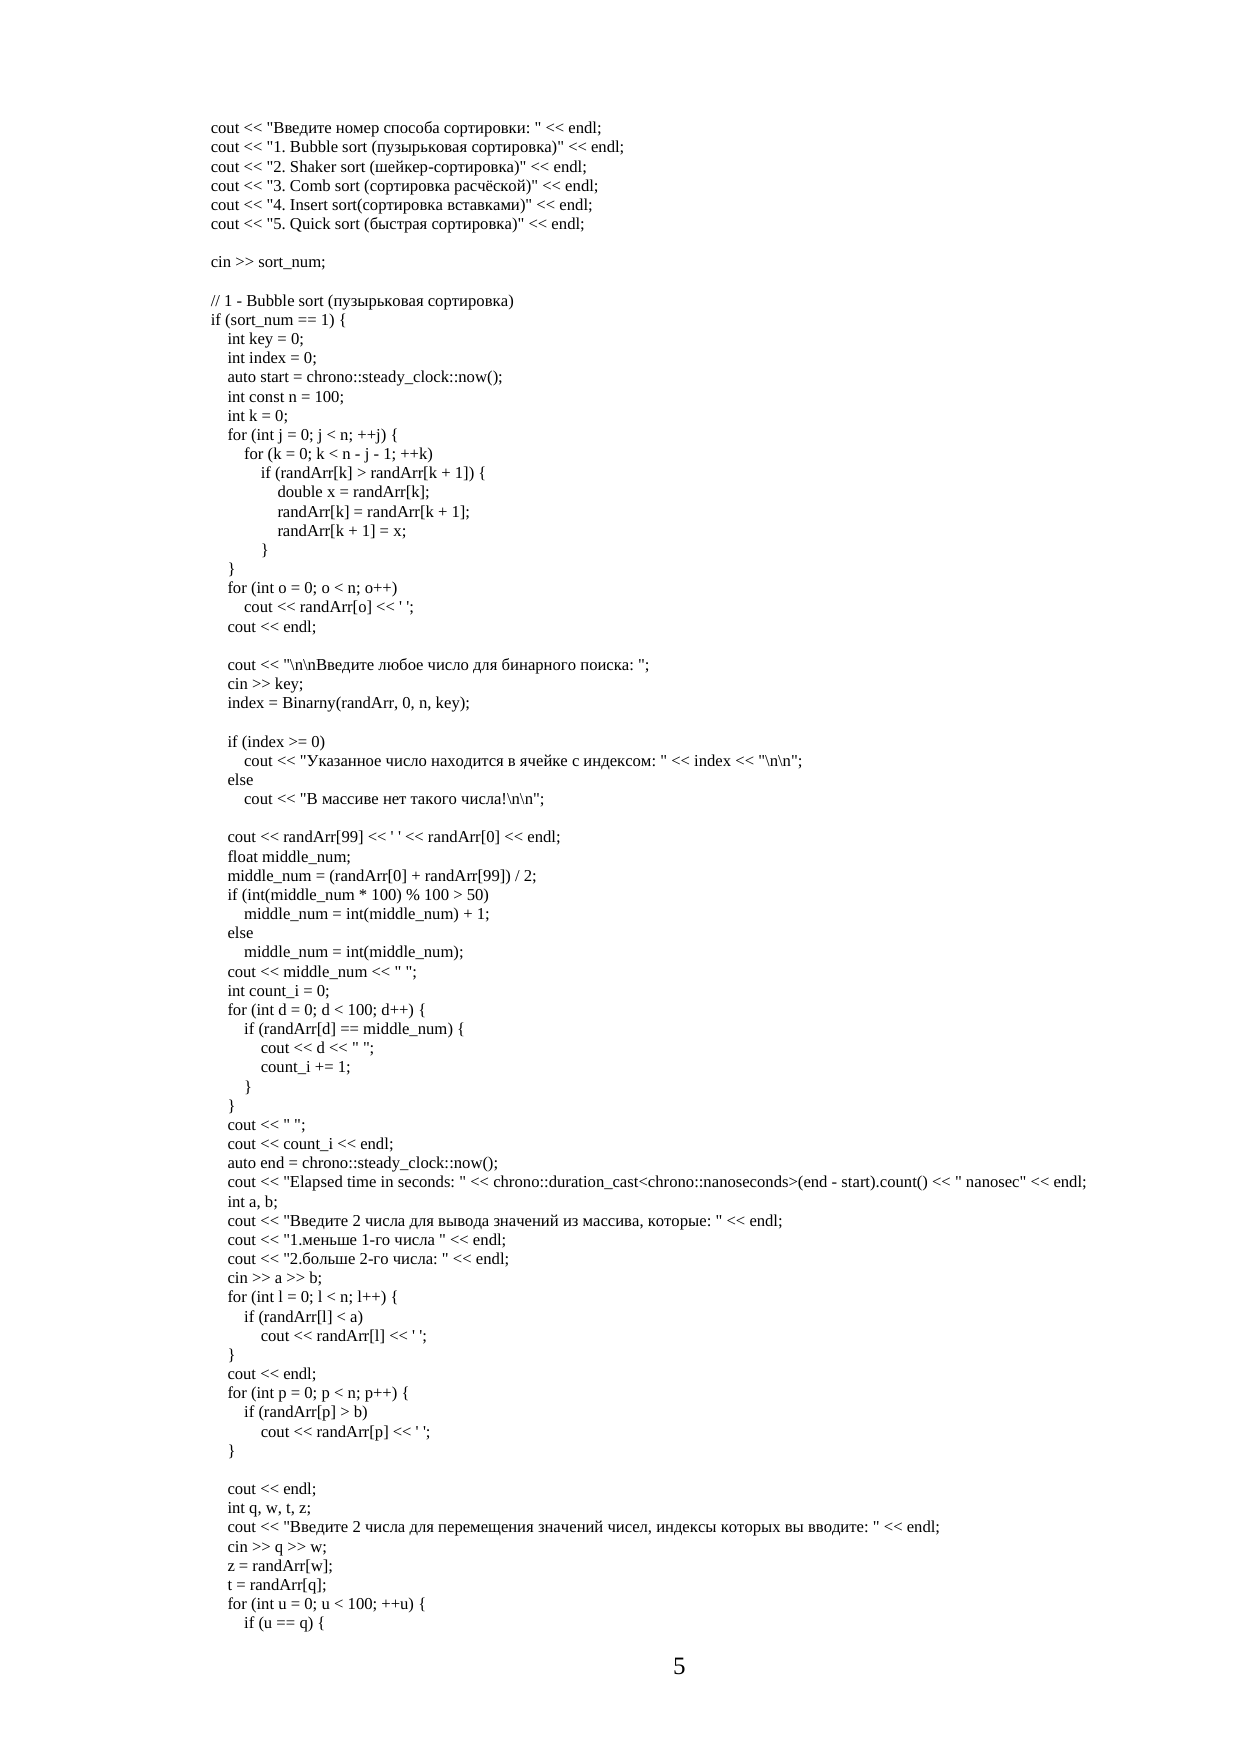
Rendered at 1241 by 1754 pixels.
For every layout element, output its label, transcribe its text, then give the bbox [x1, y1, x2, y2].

text middle_num = (randArr[0] + randArr[99]) / 2; [177, 866, 1181, 885]
text cout << "В массиве нет такого числа!\n\n"; [177, 789, 1181, 808]
text cout << "1. Bubble sort (пузырьковая сортировка)" << endl; [177, 137, 1181, 156]
text for (int d = 0; d < 100; d++) { [177, 1000, 1181, 1019]
text else [177, 770, 1181, 789]
text auto end = chrono::steady_clock::now(); [177, 1153, 1181, 1172]
text cout << "Указанное число находится в ячейке с индексом: " << index << "\n\n"; [177, 751, 1181, 770]
text cout << d << " "; [177, 1038, 1181, 1057]
text if (u == q) { [177, 1613, 1181, 1632]
text if (randArr[l] < a) [177, 1306, 1181, 1326]
text if (int(middle_num * 100) % 100 > 50) [177, 885, 1181, 904]
text cin >> key; [177, 674, 1181, 693]
text cout << "2.больше 2-го числа: " << endl; [177, 1249, 1181, 1268]
text // 1 - Bubble sort (пузырьковая сортировка) [177, 291, 1181, 310]
text } [177, 559, 1181, 578]
text if (randArr[k] > randArr[k + 1]) { [177, 463, 1181, 482]
text cout << "\n\nВведите любое число для бинарного поиска: "; [177, 655, 1181, 674]
text index = Binarny(randArr, 0, n, key); [177, 693, 1181, 712]
text t = randArr[q]; [177, 1575, 1181, 1594]
text if (randArr[p] > b) [177, 1402, 1181, 1421]
text for (k = 0; k < n - j - 1; ++k) [177, 444, 1181, 463]
text } [177, 1441, 1181, 1460]
text for (int p = 0; p < n; p++) { [177, 1383, 1181, 1402]
text cout << "Введите 2 числа для перемещения значений чисел, индексы которых вы вводите: " << endl; [177, 1517, 1181, 1536]
text if (randArr[d] == middle_num) { [177, 1019, 1181, 1038]
text cout << "5. Quick sort (быстрая сортировка)" << endl; [177, 214, 1181, 233]
text cout << "3. Comb sort (сортировка расчёской)" << endl; [177, 176, 1181, 195]
text cout << "Введите 2 числа для вывода значений из массива, которые: " << endl; [177, 1211, 1181, 1230]
text auto start = chrono::steady_clock::now(); [177, 367, 1181, 386]
text int q, w, t, z; [177, 1498, 1181, 1517]
text int a, b; [177, 1191, 1181, 1211]
text for (int j = 0; j < n; ++j) { [177, 425, 1181, 444]
text if (sort_num == 1) { [177, 310, 1181, 329]
text } [177, 1076, 1181, 1096]
text int k = 0; [177, 406, 1181, 425]
text middle_num = int(middle_num) + 1; [177, 904, 1181, 923]
text cout << "1.меньше 1-го числа " << endl; [177, 1230, 1181, 1249]
text cout << endl; [177, 616, 1181, 636]
text cout << "4. Insert sort(сортировка вставками)" << endl; [177, 195, 1181, 214]
text if (index >= 0) [177, 731, 1181, 751]
text cout << " "; [177, 1115, 1181, 1134]
text cout << count_i << endl; [177, 1134, 1181, 1153]
text cout << "Elapsed time in seconds: " << chrono::duration_cast<chrono::nanoseconds>(end - start).count() << " nanosec" << endl; [177, 1172, 1181, 1191]
text for (int o = 0; o < n; o++) [177, 578, 1181, 597]
text for (int u = 0; u < 100; ++u) { [177, 1594, 1181, 1613]
text cin >> q >> w; [177, 1536, 1181, 1556]
text cout << randArr[o] << ' '; [177, 597, 1181, 616]
text cin >> sort_num; [177, 252, 1181, 271]
text cout << middle_num << " "; [177, 961, 1181, 981]
text cout << endl; [177, 1479, 1181, 1498]
text double x = randArr[k]; [177, 482, 1181, 501]
text cout << randArr[p] << ' '; [177, 1421, 1181, 1441]
text for (int l = 0; l < n; l++) { [177, 1287, 1181, 1306]
text int index = 0; [177, 348, 1181, 367]
text int key = 0; [177, 329, 1181, 348]
text cout << randArr[99] << ' ' << randArr[0] << endl; [177, 827, 1181, 846]
text cin >> a >> b; [177, 1268, 1181, 1287]
text } [177, 1096, 1181, 1115]
text cout << endl; [177, 1364, 1181, 1383]
text middle_num = int(middle_num); [177, 942, 1181, 961]
text else [177, 923, 1181, 942]
text cout << "Введите номер способа сортировки: " << endl; [177, 118, 1181, 137]
text float middle_num; [177, 846, 1181, 866]
text int const n = 100; [177, 386, 1181, 406]
text randArr[k + 1] = x; [177, 521, 1181, 540]
text int count_i = 0; [177, 981, 1181, 1000]
text } [177, 1345, 1181, 1364]
text cout << randArr[l] << ' '; [177, 1326, 1181, 1345]
text count_i += 1; [177, 1057, 1181, 1076]
text randArr[k] = randArr[k + 1]; [177, 501, 1181, 521]
text cout << "2. Shaker sort (шейкер-сортировка)" << endl; [177, 156, 1181, 176]
text } [177, 540, 1181, 559]
text z = randArr[w]; [177, 1556, 1181, 1575]
